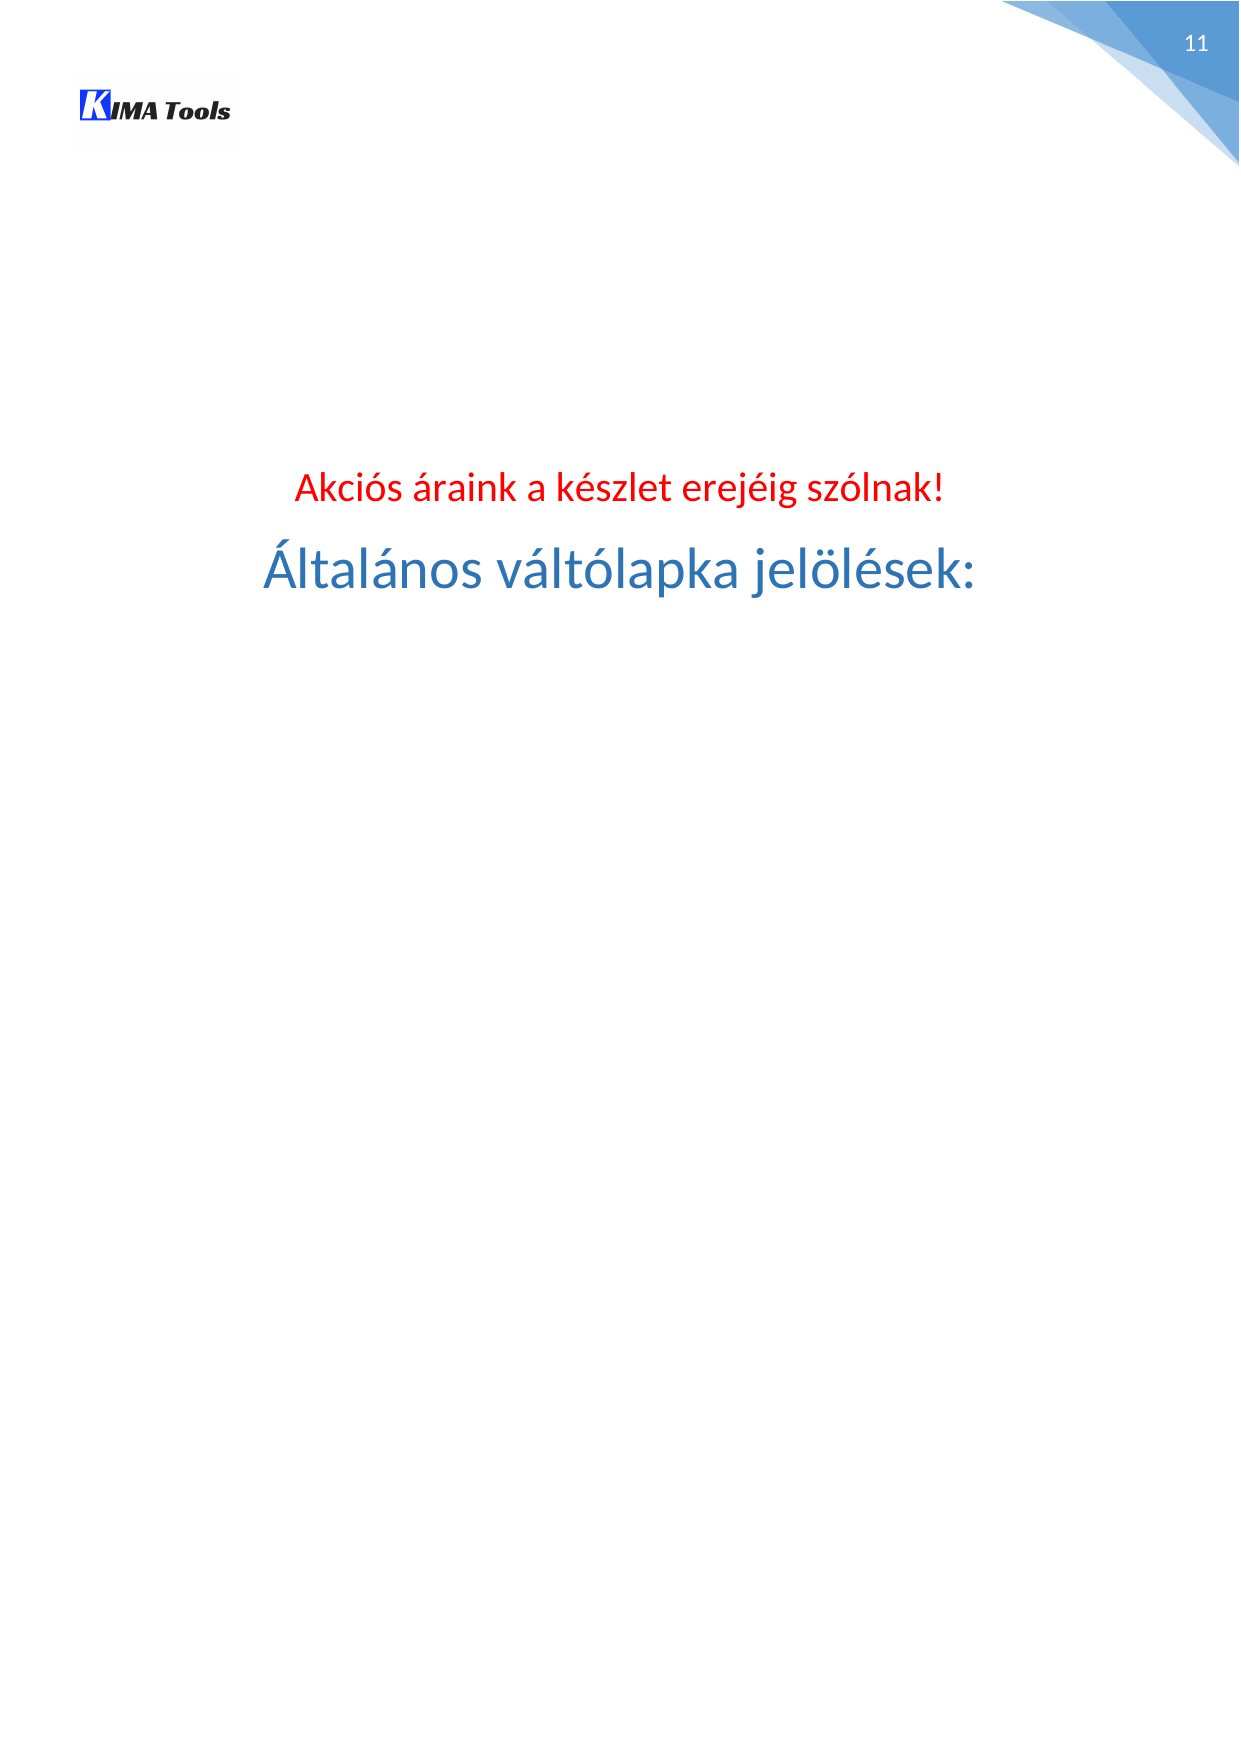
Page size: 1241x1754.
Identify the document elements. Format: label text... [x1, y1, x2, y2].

text Általános váltólapka jelölések: [75, 532, 1165, 603]
picture [1000, 1, 1239, 167]
picture [75, 73, 236, 149]
text Akciós áraink a készlet erejéig szólnak! [75, 461, 1165, 511]
